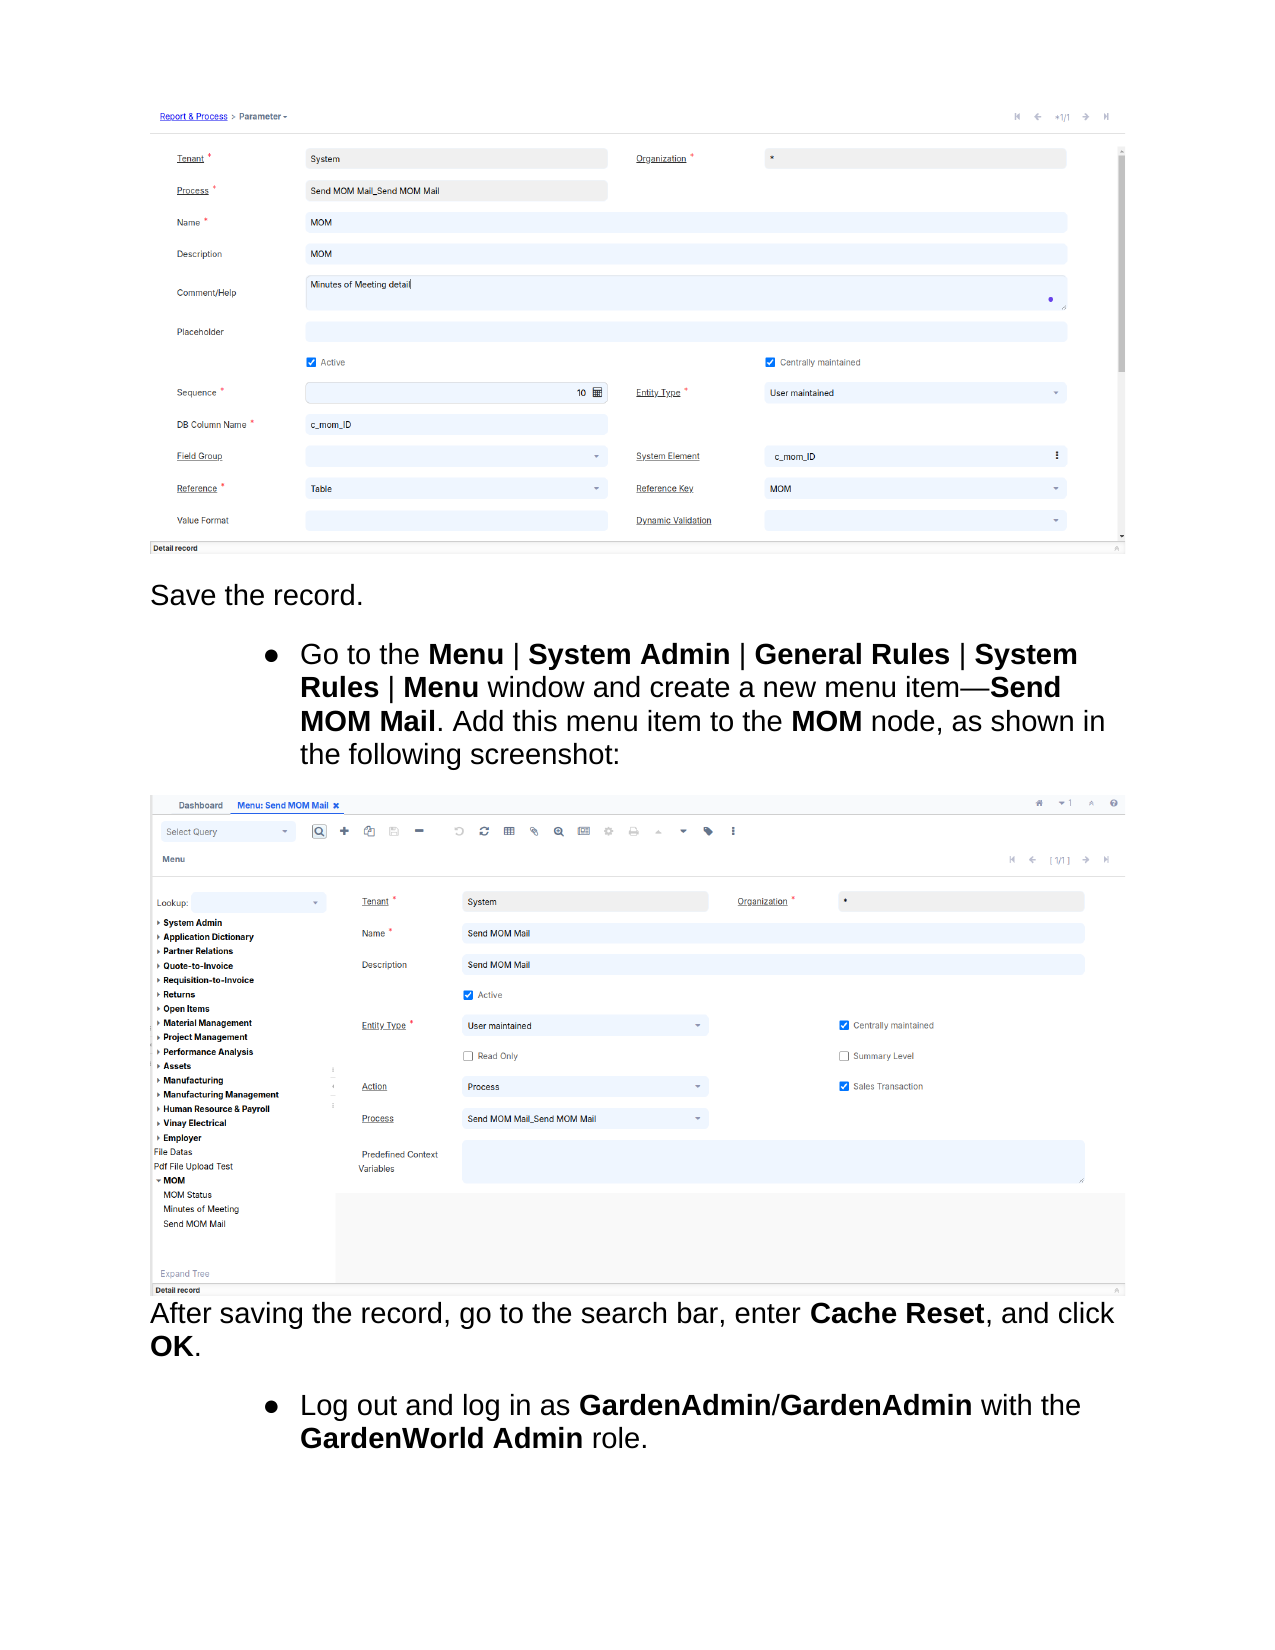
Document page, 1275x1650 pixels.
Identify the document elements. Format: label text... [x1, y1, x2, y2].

text Save the record. [150, 578, 1125, 612]
picture [150, 795, 1125, 1296]
text After saving the record, go to the search bar, enter Cache Reset, and click OK. [150, 1296, 1125, 1363]
list Log out and log in as GardenAdmin/GardenAdmin with the GardenWorld Admin role. [262, 1388, 1125, 1455]
picture [150, 103, 1125, 554]
list Go to the Menu | System Admin | General Rules | System Rules | Menu window and create a new menu item—Send MOM Mail. Add this menu item to the MOM node, as shown in the following screenshot: [262, 637, 1125, 771]
